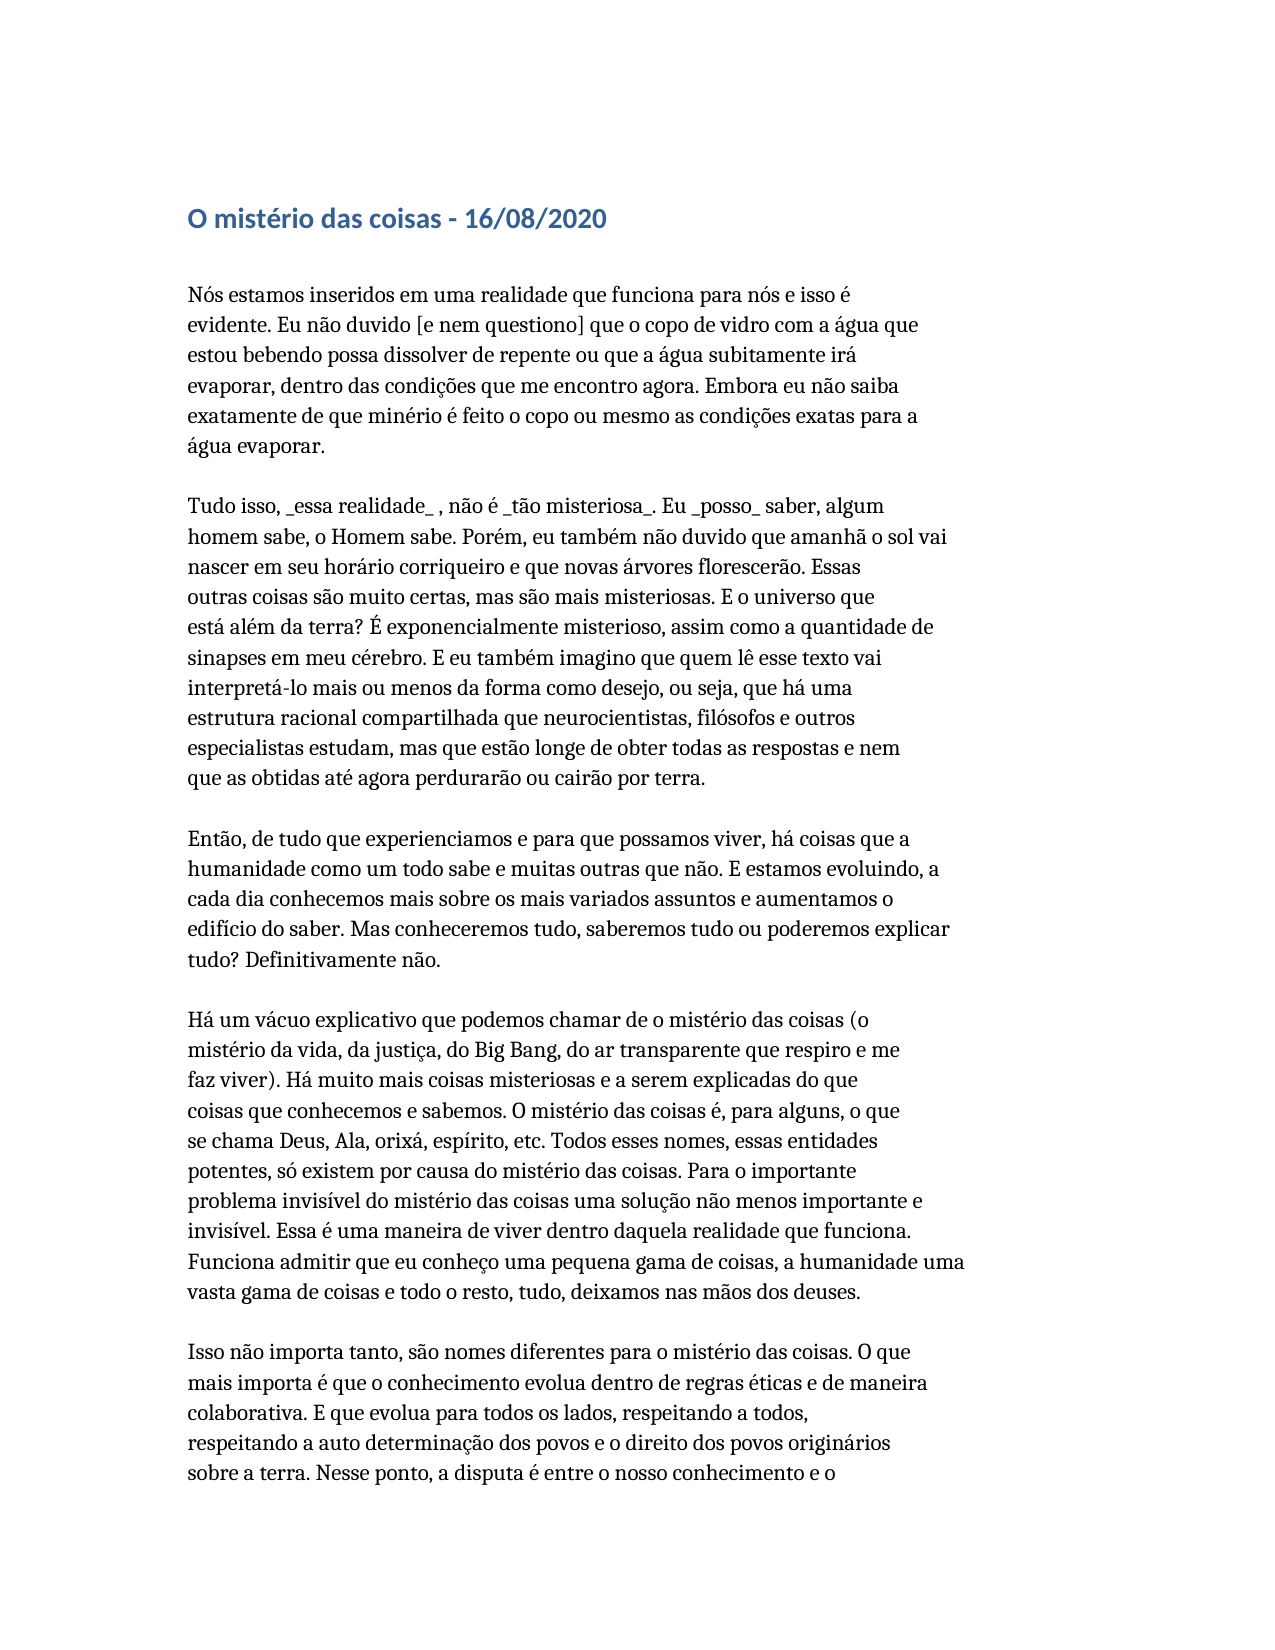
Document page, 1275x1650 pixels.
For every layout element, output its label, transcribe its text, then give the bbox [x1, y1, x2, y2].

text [187, 282, 1087, 1486]
subtitle O mistério das coisas - 16/08/2020 [187, 200, 1087, 277]
